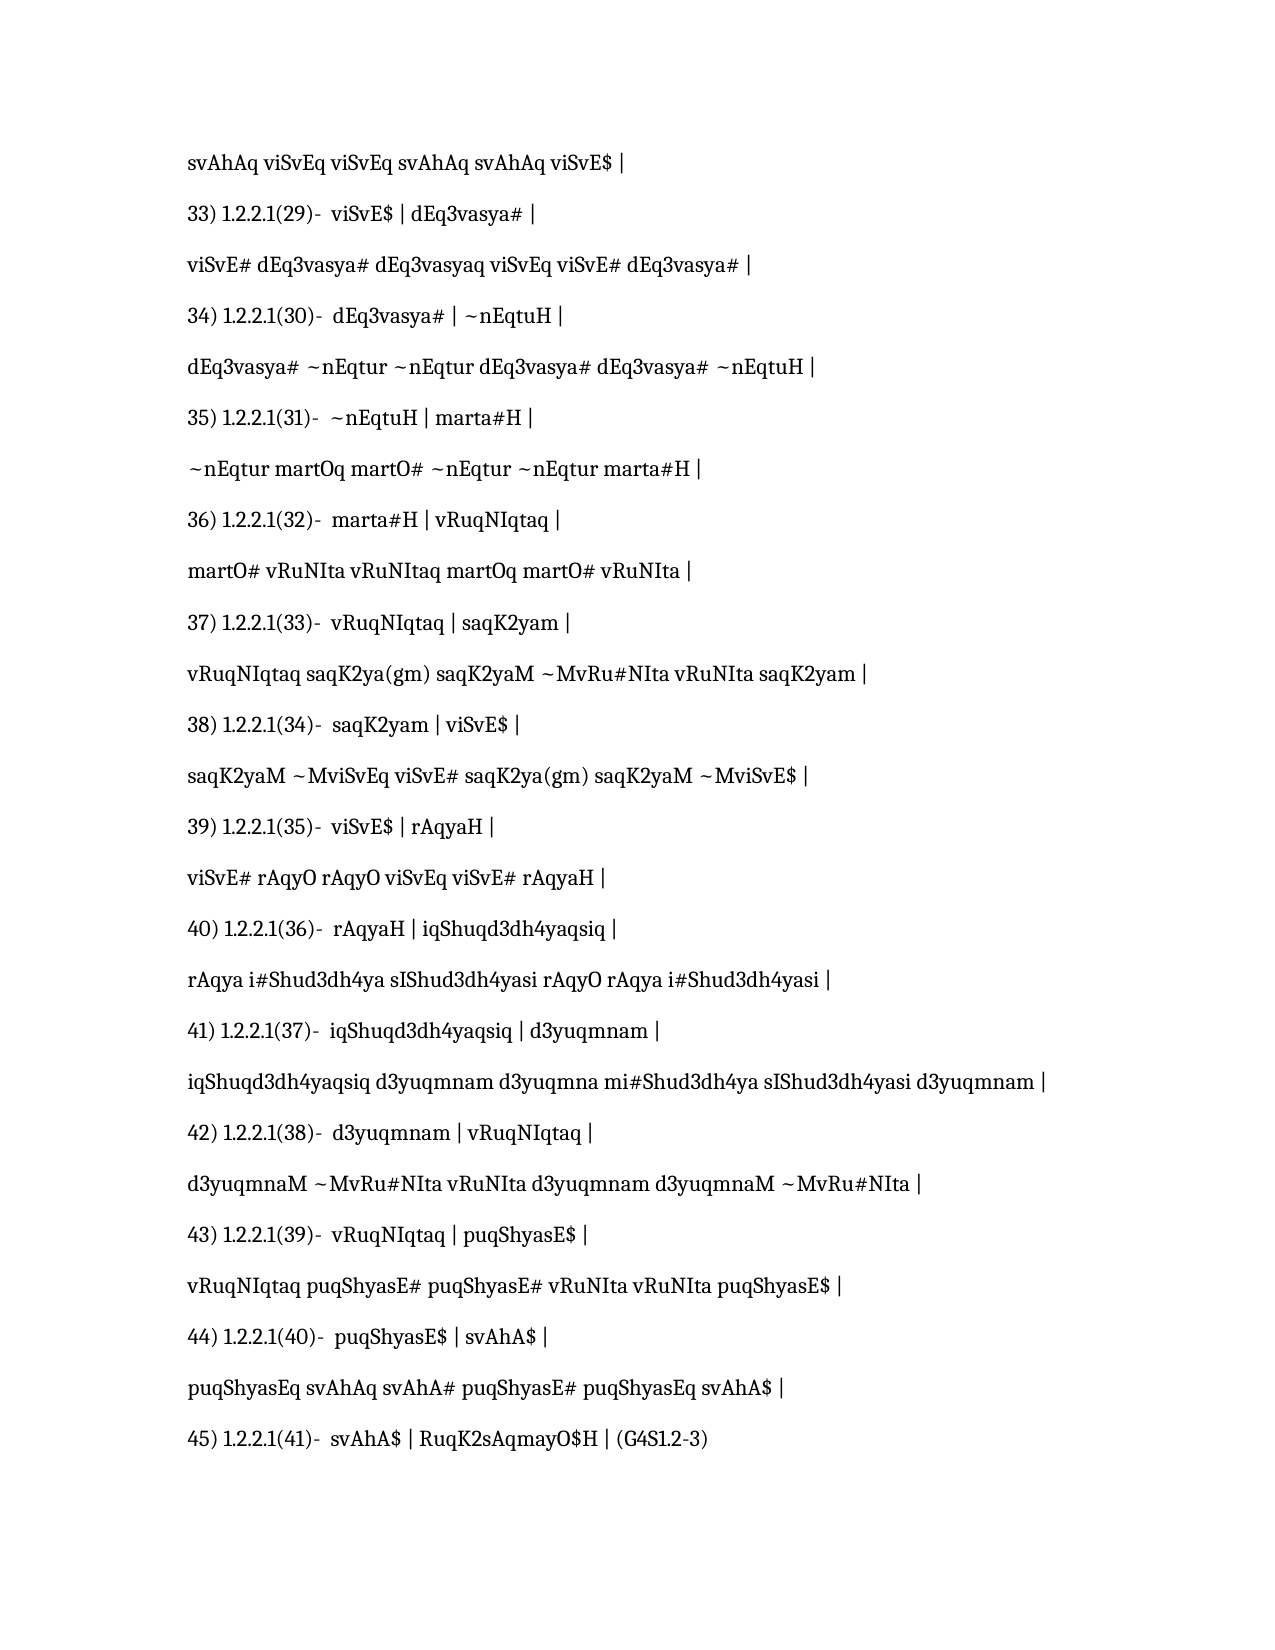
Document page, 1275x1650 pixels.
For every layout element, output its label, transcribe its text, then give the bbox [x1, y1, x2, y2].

text 41) 1.2.2.1(37)- iqShuqd3dh4yaqsiq | d3yuqmnam | [187, 1018, 1087, 1044]
text dEq3vasya# ~nEqtur ~nEqtur dEq3vasya# dEq3vasya# ~nEqtuH | [187, 354, 1087, 381]
text vRuqNIqtaq saqK2ya(gm) saqK2yaM ~MvRu#NIta vRuNIta saqK2yam | [187, 660, 1087, 687]
text 33) 1.2.2.1(29)- viSvE$ | dEq3vasya# | [187, 201, 1087, 227]
text 45) 1.2.2.1(41)- svAhA$ | RuqK2sAqmayO$H | (G4S1.2-3) [187, 1426, 1087, 1452]
text 39) 1.2.2.1(35)- viSvE$ | rAqyaH | [187, 813, 1087, 840]
text d3yuqmnaM ~MvRu#NIta vRuNIta d3yuqmnam d3yuqmnaM ~MvRu#NIta | [187, 1171, 1087, 1197]
text 35) 1.2.2.1(31)- ~nEqtuH | marta#H | [187, 405, 1087, 432]
text 42) 1.2.2.1(38)- d3yuqmnam | vRuqNIqtaq | [187, 1120, 1087, 1146]
text 44) 1.2.2.1(40)- puqShyasE$ | svAhA$ | [187, 1324, 1087, 1350]
text svAhAq viSvEq viSvEq svAhAq svAhAq viSvE$ | [187, 150, 1087, 176]
text ~nEqtur martOq martO# ~nEqtur ~nEqtur marta#H | [187, 456, 1087, 483]
text 36) 1.2.2.1(32)- marta#H | vRuqNIqtaq | [187, 507, 1087, 534]
text 37) 1.2.2.1(33)- vRuqNIqtaq | saqK2yam | [187, 609, 1087, 636]
text viSvE# rAqyO rAqyO viSvEq viSvE# rAqyaH | [187, 864, 1087, 891]
text 40) 1.2.2.1(36)- rAqyaH | iqShuqd3dh4yaqsiq | [187, 916, 1087, 942]
text iqShuqd3dh4yaqsiq d3yuqmnam d3yuqmna mi#Shud3dh4ya sIShud3dh4yasi d3yuqmnam | [187, 1069, 1087, 1095]
text saqK2yaM ~MviSvEq viSvE# saqK2ya(gm) saqK2yaM ~MviSvE$ | [187, 762, 1087, 789]
text vRuqNIqtaq puqShyasE# puqShyasE# vRuNIta vRuNIta puqShyasE$ | [187, 1273, 1087, 1299]
text 34) 1.2.2.1(30)- dEq3vasya# | ~nEqtuH | [187, 303, 1087, 329]
text 38) 1.2.2.1(34)- saqK2yam | viSvE$ | [187, 711, 1087, 738]
text puqShyasEq svAhAq svAhA# puqShyasE# puqShyasEq svAhA$ | [187, 1375, 1087, 1401]
text viSvE# dEq3vasya# dEq3vasyaq viSvEq viSvE# dEq3vasya# | [187, 252, 1087, 278]
text martO# vRuNIta vRuNItaq martOq martO# vRuNIta | [187, 558, 1087, 585]
text 43) 1.2.2.1(39)- vRuqNIqtaq | puqShyasE$ | [187, 1222, 1087, 1248]
text rAqya i#Shud3dh4ya sIShud3dh4yasi rAqyO rAqya i#Shud3dh4yasi | [187, 967, 1087, 993]
